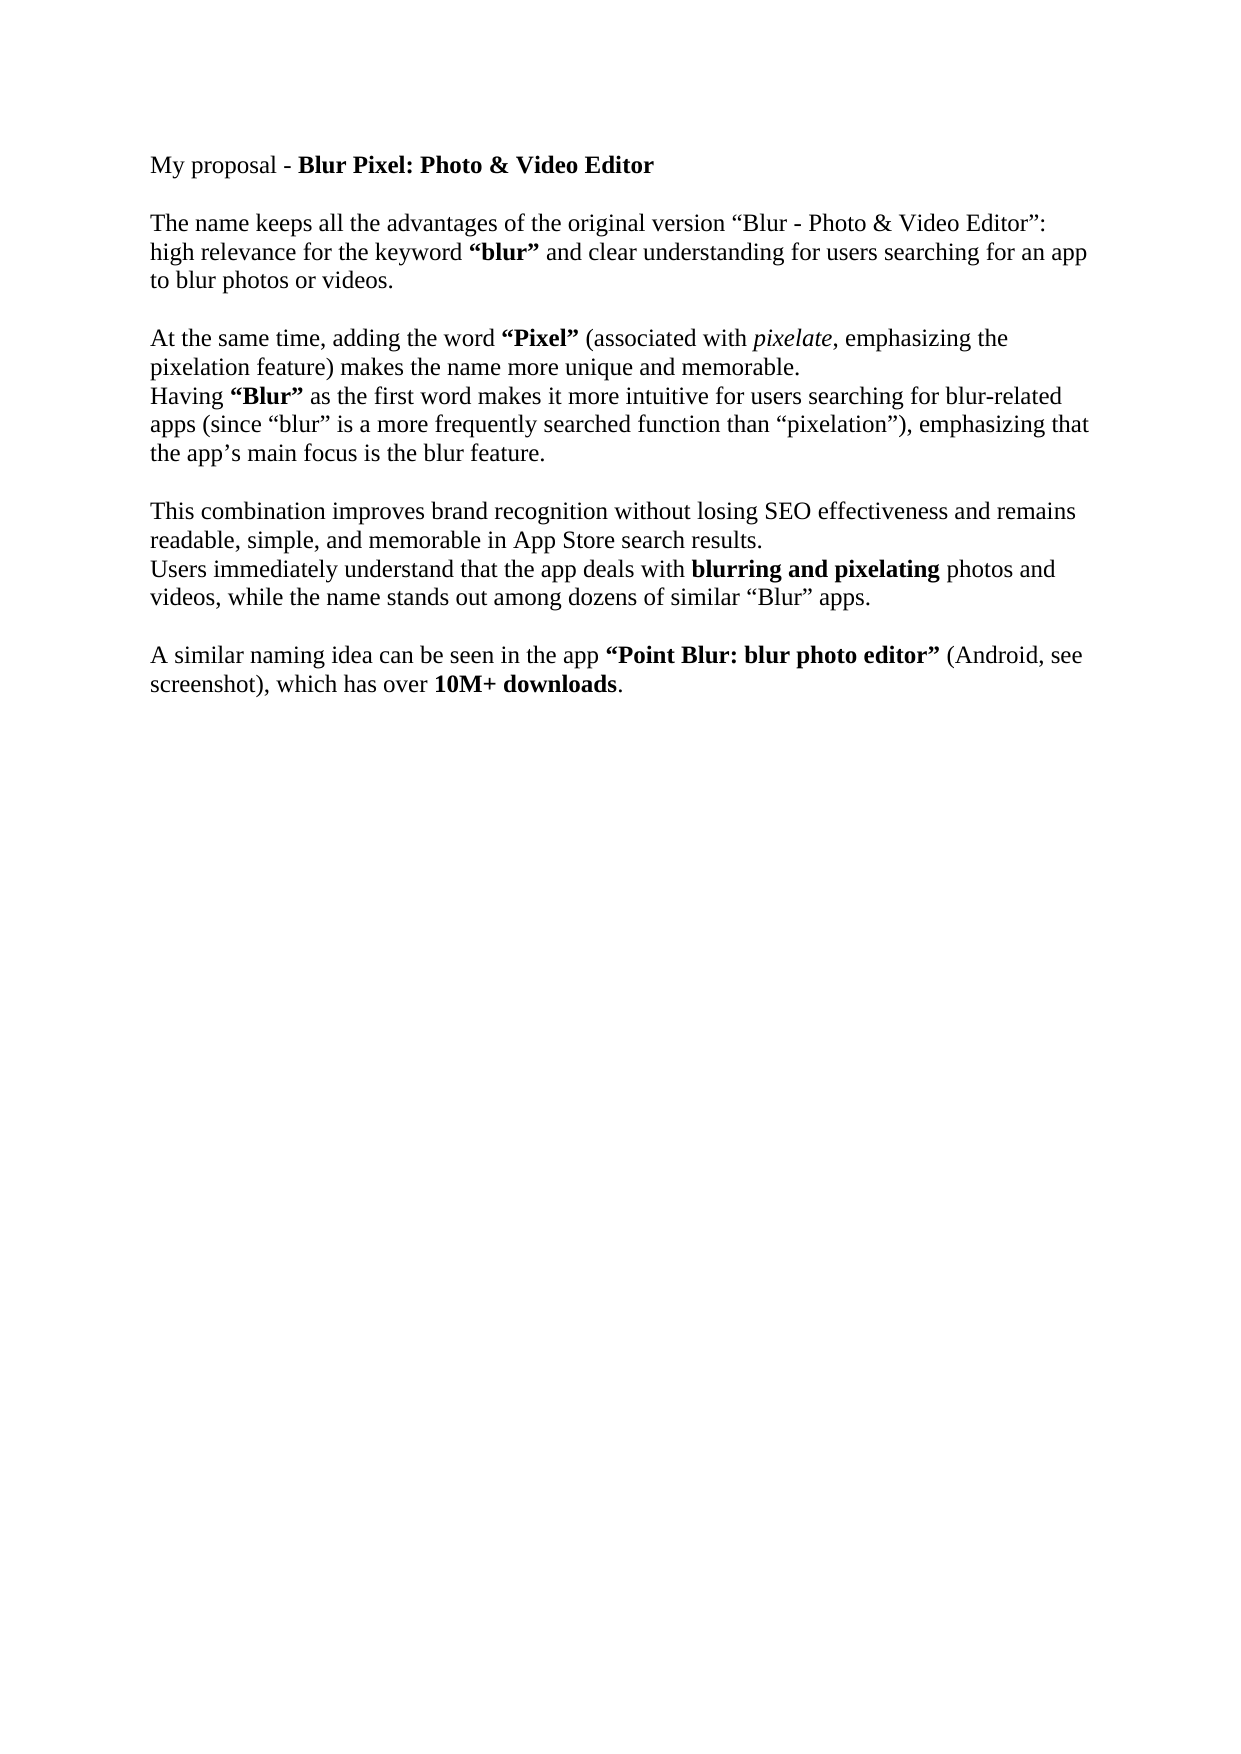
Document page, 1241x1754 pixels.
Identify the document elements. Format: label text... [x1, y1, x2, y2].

text The name keeps all the advantages of the original version “Blur - Photo & Video Editor”: high relevance for the keyword “blur” and clear understanding for users searching for an app to blur photos or videos. [150, 208, 1090, 294]
text A similar naming idea can be seen in the app “Point Blur: blur photo editor” (Android, see screenshot), which has over 10M+ downloads. [150, 640, 1090, 698]
text This combination improves brand recognition without losing SEO effectiveness and remains readable, simple, and memorable in App Store search results. Users immediately understand that the app deals with blurring and pixelating photos and videos, while the name stands out among dozens of similar “Blur” apps. [150, 496, 1090, 611]
text My proposal - Blur Pixel: Photo & Video Editor [150, 150, 1090, 179]
text At the same time, adding the word “Pixel” (associated with pixelate, emphasizing the pixelation feature) makes the name more unique and memorable. Having “Blur” as the first word makes it more intuitive for users searching for blur-related apps (since “blur” is a more frequently searched function than “pixelation”), emphasizing that the app’s main focus is the blur feature. [150, 323, 1090, 467]
